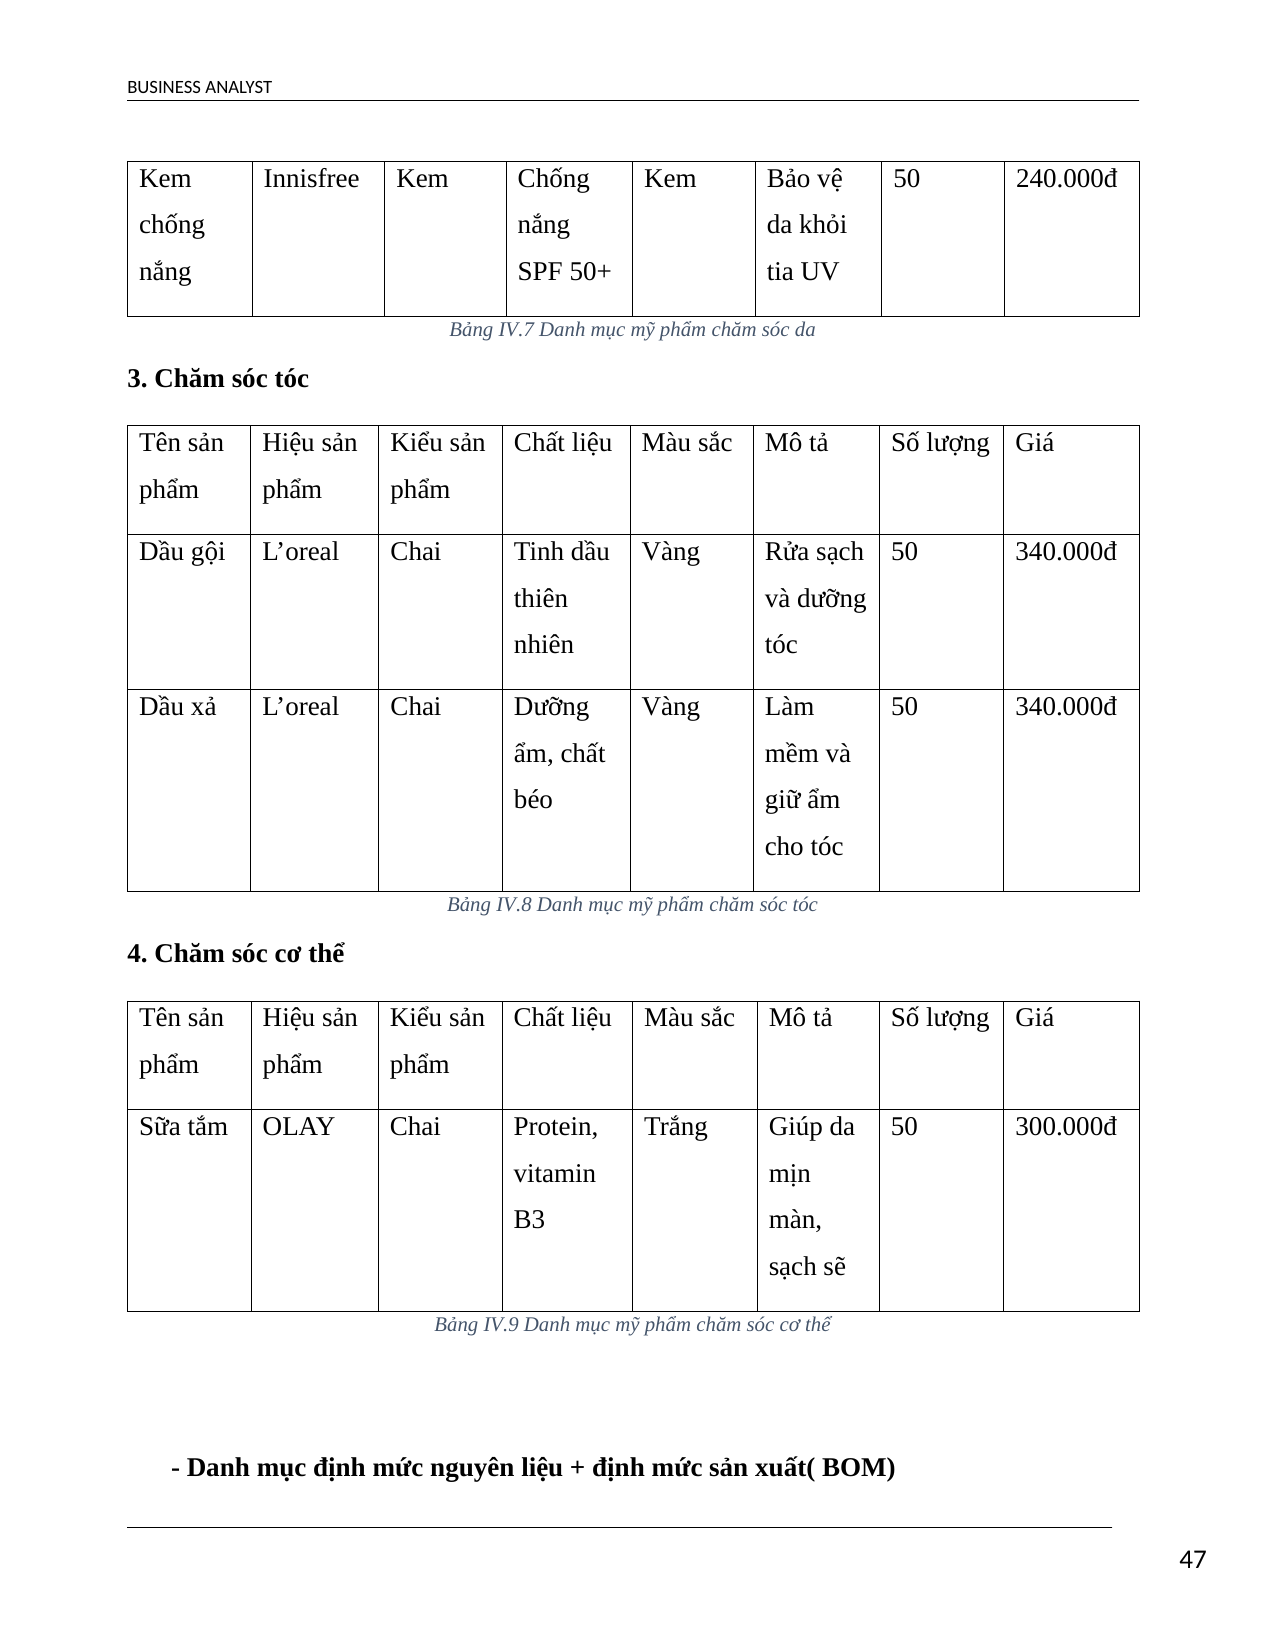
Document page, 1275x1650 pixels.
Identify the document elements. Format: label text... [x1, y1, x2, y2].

text 4. Chăm sóc cơ thể [127, 937, 1139, 968]
table_cell Kem [633, 162, 755, 316]
table_cell Chai [379, 535, 502, 689]
table_header Kiểu sản phẩm [379, 426, 502, 534]
table_cell Innisfree [253, 162, 384, 316]
table_header Số lượng [880, 426, 1003, 534]
table_cell Làm mềm và giữ ẩm cho tóc [754, 690, 879, 891]
table_cell Giúp da mịn màn, sạch sẽ [758, 1110, 879, 1311]
table_header Màu sắc [633, 1002, 757, 1109]
table_cell 50 [880, 535, 1003, 689]
table_cell Kem [385, 162, 506, 316]
table_cell Vàng [631, 535, 753, 689]
table_cell 340.000đ [1004, 690, 1139, 891]
table_cell Rửa sạch và dưỡng tóc [754, 535, 879, 689]
table_header Tên sản phẩm [128, 426, 250, 534]
table_cell 50 [880, 1110, 1003, 1311]
table_cell Kem chống nắng [128, 162, 252, 316]
table_cell Dầu xả [128, 690, 250, 891]
table_cell 240.000đ [1005, 162, 1139, 316]
table_cell Chai [379, 1110, 502, 1311]
table_cell L’oreal [251, 690, 378, 891]
table_cell 300.000đ [1004, 1110, 1139, 1311]
table_header Màu sắc [631, 426, 753, 534]
table_header Kiểu sản phẩm [379, 1002, 502, 1109]
table_cell Dầu gội [128, 535, 250, 689]
table_cell 340.000đ [1004, 535, 1139, 689]
table_cell Trắng [633, 1110, 757, 1311]
table_header Mô tả [754, 426, 879, 534]
table_header Giá [1004, 426, 1139, 534]
table_cell Bảo vệ da khỏi tia UV [756, 162, 881, 316]
table_cell 50 [882, 162, 1004, 316]
table_cell 50 [880, 690, 1003, 891]
table_cell Protein, vitamin B3 [503, 1110, 632, 1311]
table_header Giá [1004, 1002, 1139, 1109]
table_cell Vàng [631, 690, 753, 891]
table_header Chất liệu [503, 1002, 632, 1109]
table_cell OLAY [252, 1110, 378, 1311]
table_cell L’oreal [251, 535, 378, 689]
table_cell Chai [379, 690, 502, 891]
table_header Hiệu sản phẩm [252, 1002, 378, 1109]
table_header Tên sản phẩm [128, 1002, 251, 1109]
table_header Chất liệu [503, 426, 630, 534]
table_cell Dưỡng ẩm, chất béo [503, 690, 630, 891]
table_header Số lượng [880, 1002, 1003, 1109]
text - Danh mục định mức nguyên liệu + định mức sản xuất( BOM) [171, 1451, 1139, 1482]
table_cell Tinh dầu thiên nhiên [503, 535, 630, 689]
table_header Mô tả [758, 1002, 879, 1109]
table_cell Chống nắng SPF 50+ [507, 162, 632, 316]
table_cell Sữa tắm [128, 1110, 251, 1311]
text 3. Chăm sóc tóc [127, 362, 1139, 393]
table_header Hiệu sản phẩm [251, 426, 378, 534]
